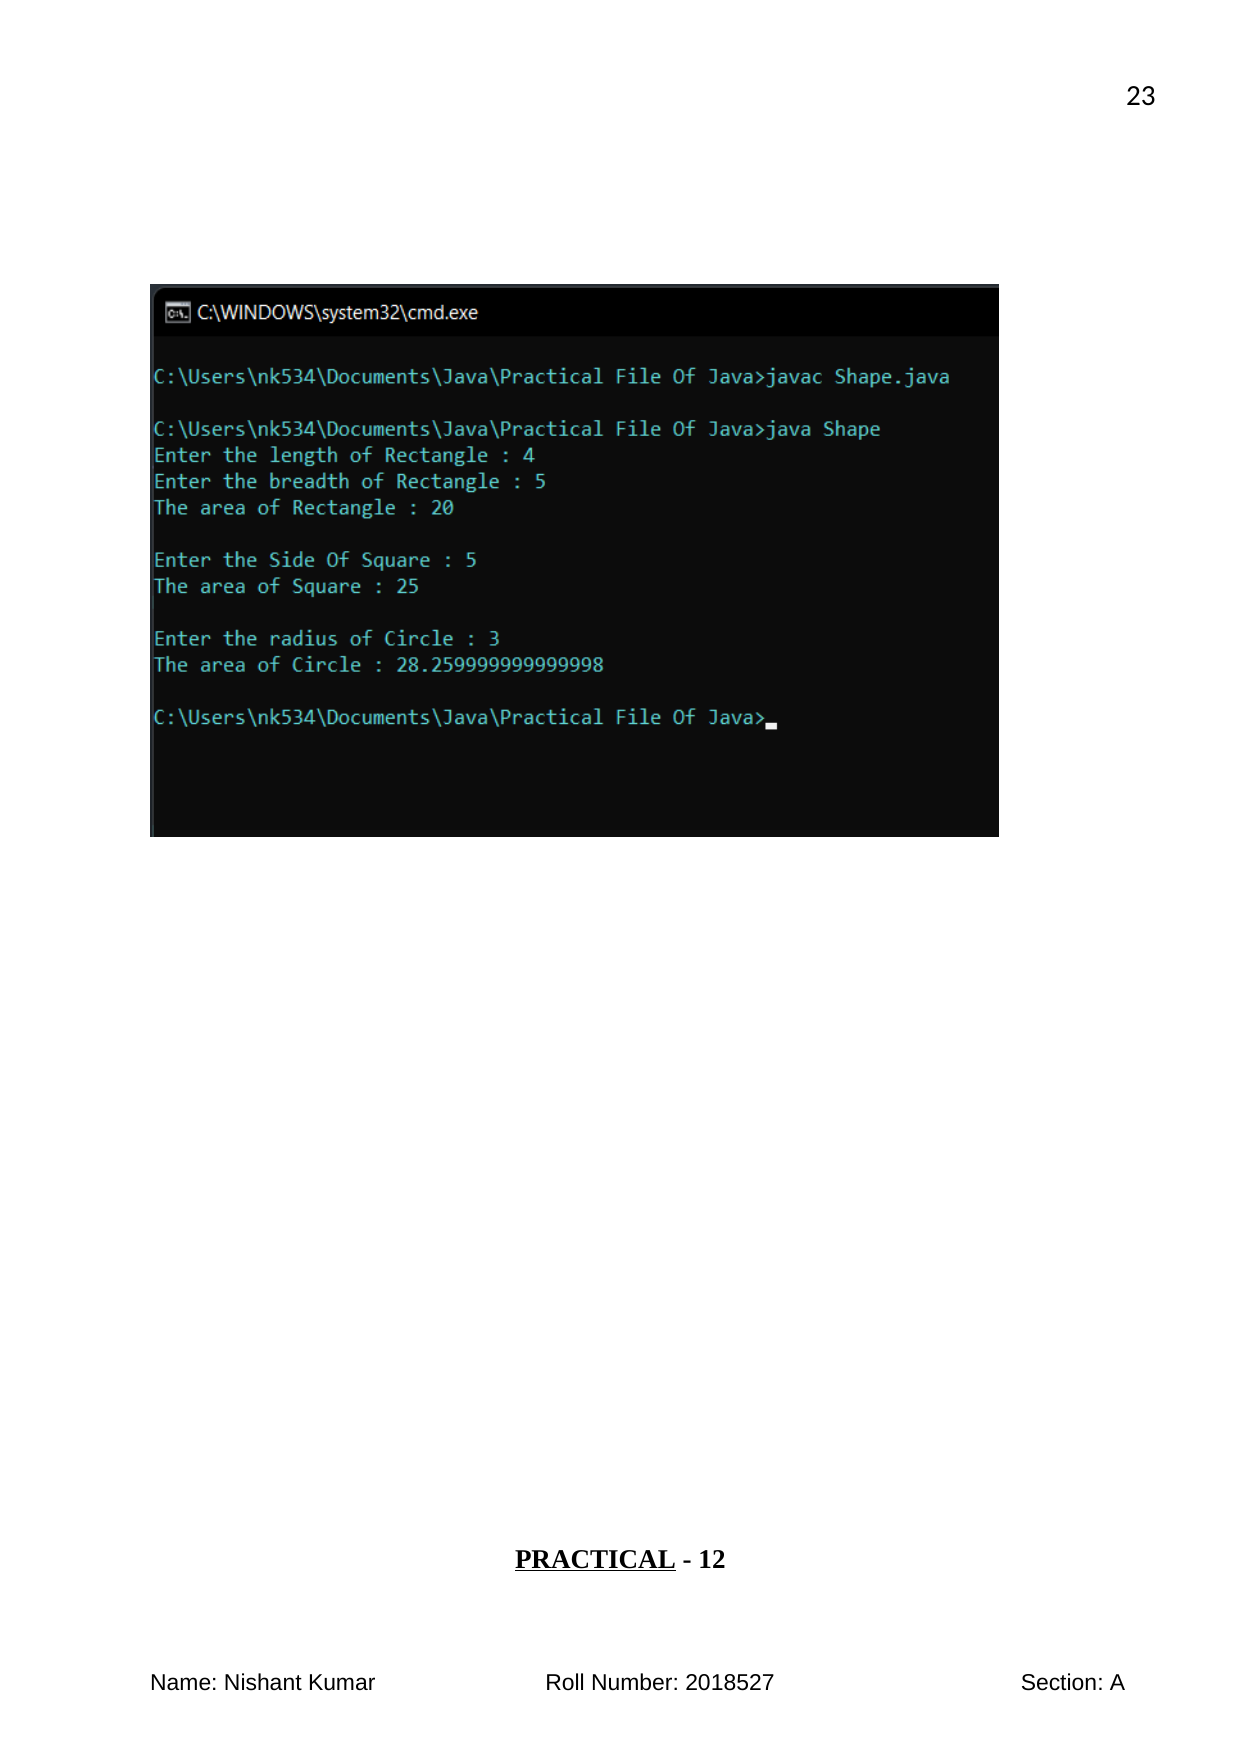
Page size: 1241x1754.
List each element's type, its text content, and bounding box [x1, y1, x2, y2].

picture [150, 284, 999, 837]
text PRACTICAL - 12 [150, 1543, 1090, 1574]
